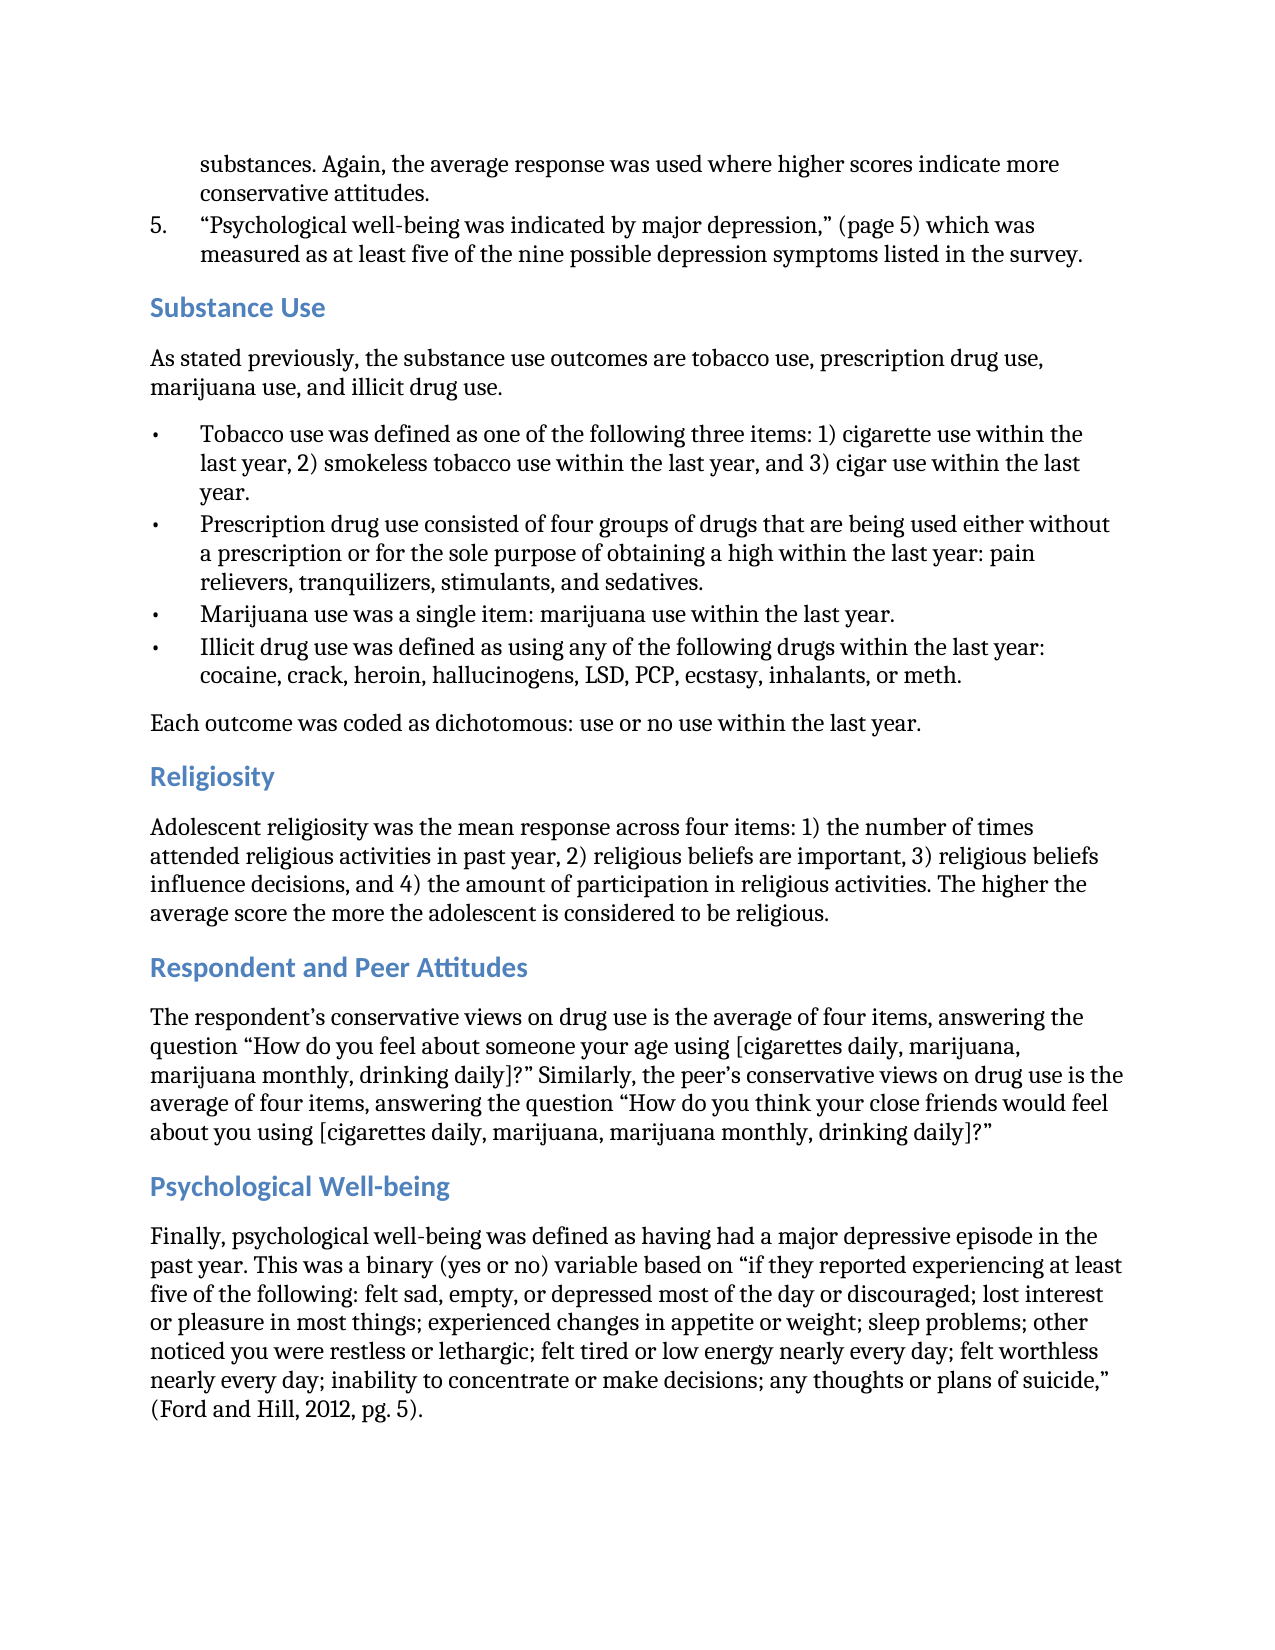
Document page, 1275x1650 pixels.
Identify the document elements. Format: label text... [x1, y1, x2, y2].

subtitle Substance Use [150, 289, 1125, 325]
subtitle Respondent and Peer Attitudes [150, 949, 1125, 984]
text Finally, psychological well-being was defined as having had a major depressive episode in the past year. This was a binary (yes or no) variable based on “if they reported experiencing at least five of the following: felt sad, empty, or depressed most of the day or discouraged; lost interest or pleasure in most things; experienced changes in appetite or weight; sleep problems; other noticed you were restless or lethargic; felt tired or low energy nearly every day; felt worthless nearly every day; inability to concentrate or make decisions; any thoughts or plans of suicide,” (Ford and Hill, 2012, pg. 5). [150, 1222, 1125, 1423]
text As stated previously, the substance use outcomes are tobacco use, prescription drug use, marijuana use, and illicit drug use. [150, 344, 1125, 401]
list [150, 150, 1125, 207]
subtitle Psychological Well-being [150, 1168, 1125, 1203]
list “Psychological well-being was indicated by major depression,” (page 5) which was measured as at least five of the nine possible depression symptoms listed in the survey. [150, 211, 1125, 269]
list Prescription drug use consisted of four groups of drugs that are being used either without a prescription or for the sole purpose of obtaining a high within the last year: pain relievers, tranquilizers, stimulants, and sedatives. [150, 510, 1125, 596]
list Marijuana use was a single item: marijuana use within the last year. [150, 600, 1125, 629]
list Tobacco use was defined as one of the following three items: 1) cigarette use within the last year, 2) smokeless tobacco use within the last year, and 3) cigar use within the last year. [150, 420, 1125, 506]
text The respondent’s conservative views on drug use is the average of four items, answering the question “How do you feel about someone your age using [cigarettes daily, marijuana, marijuana monthly, drinking daily]?” Similarly, the peer’s conservative views on drug use is the average of four items, answering the question “How do you think your close friends would feel about you using [cigarettes daily, marijuana, marijuana monthly, drinking daily]?” [150, 1003, 1125, 1147]
text Each outcome was coded as dichotomous: use or no use within the last year. [150, 709, 1125, 738]
text Adolescent religiosity was the mean response across four items: 1) the number of times attended religious activities in past year, 2) religious beliefs are important, 3) religious beliefs influence decisions, and 4) the amount of participation in religious activities. The higher the average score the more the adolescent is considered to be religious. [150, 813, 1125, 928]
subtitle Religiosity [150, 758, 1125, 794]
list Illicit drug use was defined as using any of the following drugs within the last year: cocaine, crack, heroin, hallucinogens, LSD, PCP, ecstasy, inhalants, or meth. [150, 633, 1125, 690]
